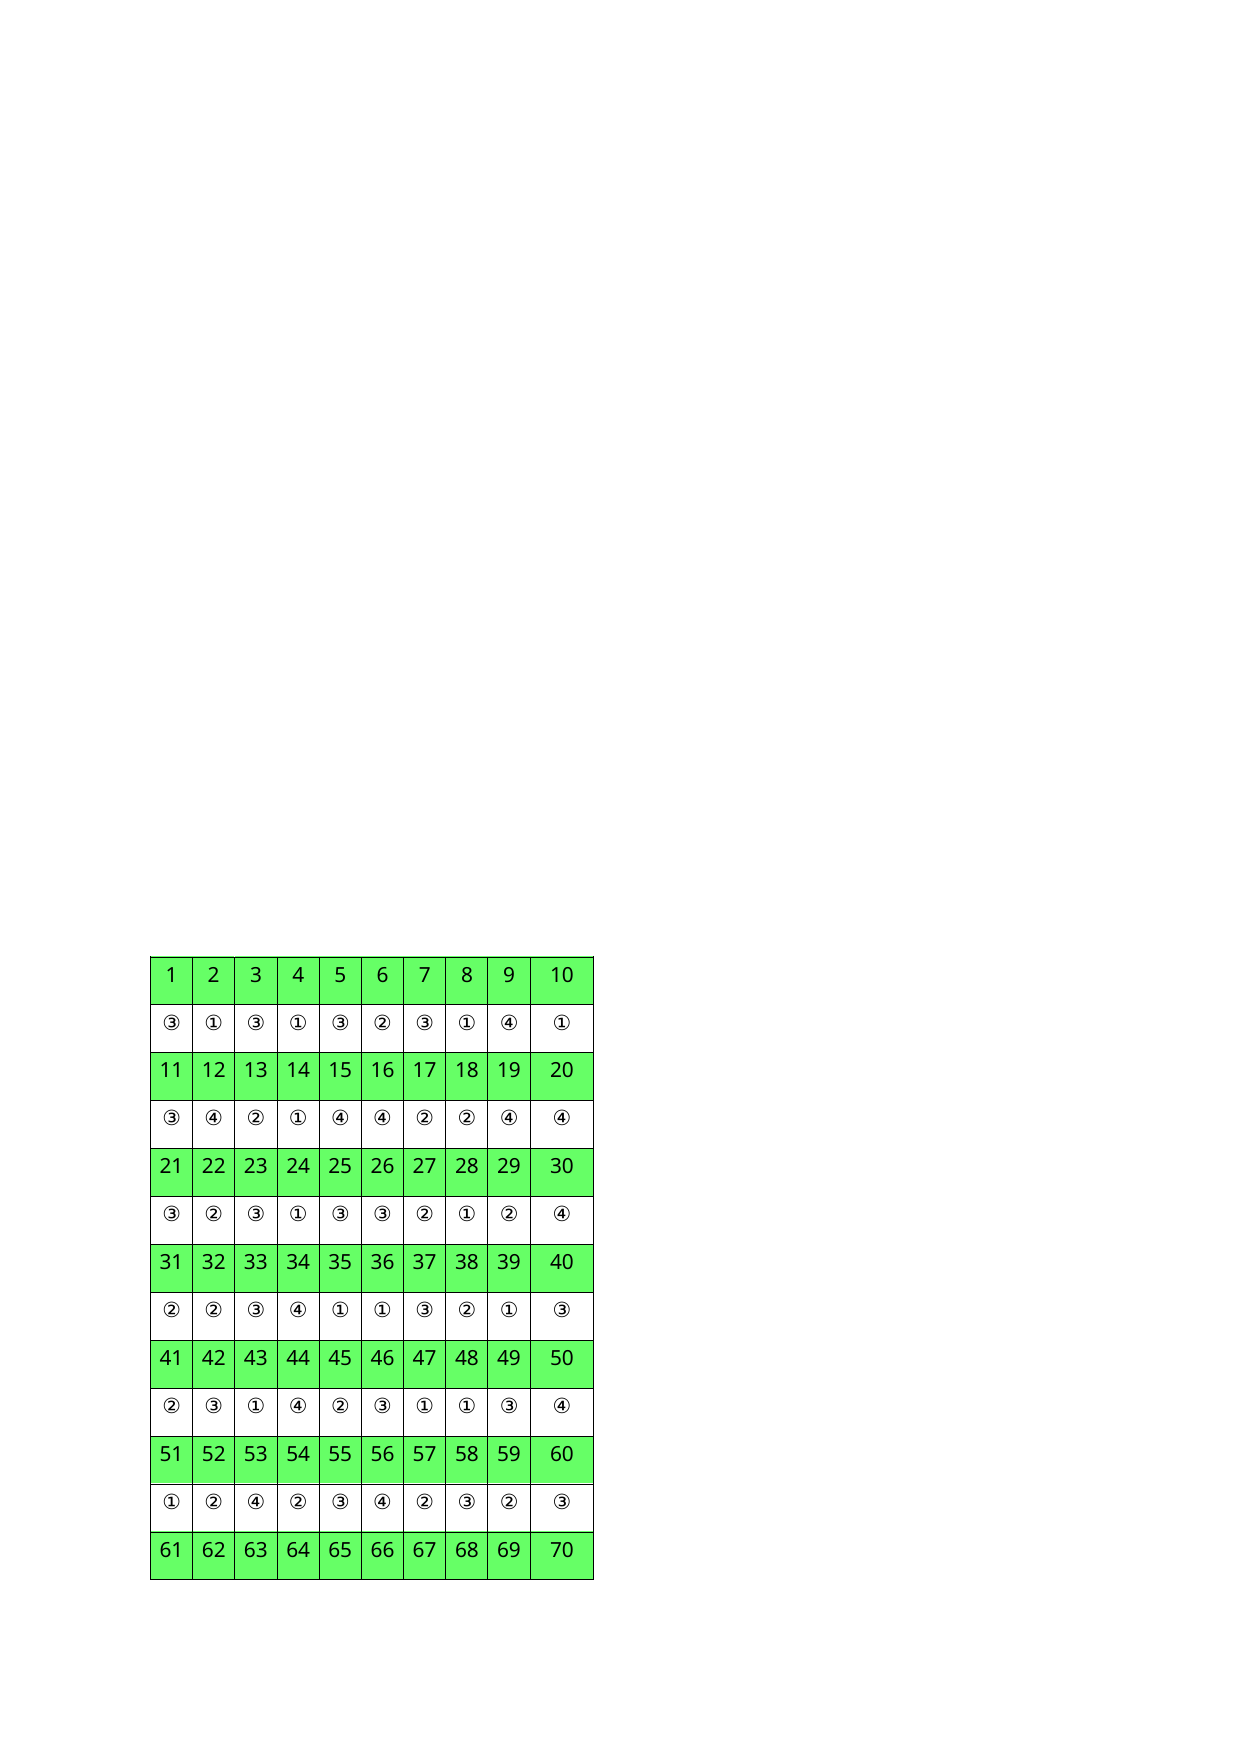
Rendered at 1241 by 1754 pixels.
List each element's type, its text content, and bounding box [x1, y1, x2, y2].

table_cell ① [278, 1101, 319, 1148]
table_cell ③ [193, 1389, 234, 1436]
table_cell 24 [278, 1149, 319, 1196]
table_cell 56 [362, 1437, 403, 1483]
table_cell 33 [235, 1245, 277, 1292]
table_cell ④ [362, 1101, 403, 1148]
table_cell ④ [531, 1101, 593, 1148]
table_cell 52 [193, 1437, 234, 1483]
table_cell 41 [151, 1341, 192, 1388]
table_cell 17 [404, 1053, 445, 1100]
table_cell 29 [488, 1149, 530, 1196]
table_cell ② [446, 1293, 487, 1340]
table_cell ② [446, 1101, 487, 1148]
table_cell 13 [235, 1053, 277, 1100]
table_cell ④ [278, 1293, 319, 1340]
table_header 7 [404, 958, 445, 1004]
table_header 4 [278, 958, 319, 1004]
table_cell ① [446, 1389, 487, 1436]
table_cell 66 [362, 1533, 403, 1579]
table_cell ③ [235, 1197, 277, 1244]
table_cell ① [151, 1485, 192, 1531]
table_cell 28 [446, 1149, 487, 1196]
table_cell 11 [151, 1053, 192, 1100]
table_cell 44 [278, 1341, 319, 1388]
table_cell ③ [446, 1485, 487, 1531]
table_cell ② [193, 1485, 234, 1531]
table_cell 65 [320, 1533, 361, 1579]
table_cell ① [404, 1389, 445, 1436]
table_cell ③ [531, 1485, 593, 1531]
table_cell 30 [531, 1149, 593, 1196]
table_header 3 [235, 958, 277, 1004]
table_cell 26 [362, 1149, 403, 1196]
table_cell 12 [193, 1053, 234, 1100]
table_cell ② [235, 1101, 277, 1148]
table_cell 20 [531, 1053, 593, 1100]
table_cell 63 [235, 1533, 277, 1579]
table_cell 18 [446, 1053, 487, 1100]
table_cell ③ [151, 1101, 192, 1148]
table_cell ② [404, 1197, 445, 1244]
table_cell 50 [531, 1341, 593, 1388]
table_cell 21 [151, 1149, 192, 1196]
table_cell 64 [278, 1533, 319, 1579]
table_cell 38 [446, 1245, 487, 1292]
table_cell ② [151, 1389, 192, 1436]
table_cell ① [446, 1005, 487, 1052]
table_header 6 [362, 958, 403, 1004]
table_cell 60 [531, 1437, 593, 1483]
table_cell ① [193, 1005, 234, 1052]
table_cell ③ [404, 1005, 445, 1052]
table_cell 69 [488, 1533, 530, 1579]
table_cell ③ [320, 1005, 361, 1052]
table_cell 55 [320, 1437, 361, 1483]
table_cell 61 [151, 1533, 192, 1579]
table_cell ④ [278, 1389, 319, 1436]
table_cell ① [488, 1293, 530, 1340]
table_cell ④ [235, 1485, 277, 1531]
table_cell 40 [531, 1245, 593, 1292]
table_cell ① [278, 1197, 319, 1244]
table_cell ② [193, 1293, 234, 1340]
table_cell ③ [362, 1197, 403, 1244]
table_cell ③ [151, 1005, 192, 1052]
table_cell 48 [446, 1341, 487, 1388]
table_cell 62 [193, 1533, 234, 1579]
table_cell ② [362, 1005, 403, 1052]
table_cell ④ [488, 1101, 530, 1148]
table_header 5 [320, 958, 361, 1004]
table_cell 27 [404, 1149, 445, 1196]
table_cell ③ [320, 1197, 361, 1244]
table_cell ① [235, 1389, 277, 1436]
table_cell ② [320, 1389, 361, 1436]
table_cell ③ [235, 1005, 277, 1052]
table_cell 59 [488, 1437, 530, 1483]
table_cell ② [404, 1485, 445, 1531]
table_cell 36 [362, 1245, 403, 1292]
table_cell 68 [446, 1533, 487, 1579]
table_cell ④ [488, 1005, 530, 1052]
table_cell 22 [193, 1149, 234, 1196]
table_cell 58 [446, 1437, 487, 1483]
table_header 1 [151, 958, 192, 1004]
table_cell ③ [235, 1293, 277, 1340]
table_cell 43 [235, 1341, 277, 1388]
table_cell ② [151, 1293, 192, 1340]
table_cell 70 [531, 1533, 593, 1579]
table_cell ③ [362, 1389, 403, 1436]
table_header 10 [531, 958, 593, 1004]
table_cell 42 [193, 1341, 234, 1388]
table_cell 53 [235, 1437, 277, 1483]
table_header 2 [193, 958, 234, 1004]
table_cell 49 [488, 1341, 530, 1388]
table_cell ③ [151, 1197, 192, 1244]
table_cell ① [531, 1005, 593, 1052]
table_cell 31 [151, 1245, 192, 1292]
table_cell ② [278, 1485, 319, 1531]
table_cell 39 [488, 1245, 530, 1292]
table_cell 25 [320, 1149, 361, 1196]
table_cell ② [404, 1101, 445, 1148]
table_cell ② [488, 1197, 530, 1244]
table_cell 34 [278, 1245, 319, 1292]
table_cell ④ [193, 1101, 234, 1148]
table_header 8 [446, 958, 487, 1004]
table_cell 37 [404, 1245, 445, 1292]
table_cell 54 [278, 1437, 319, 1483]
table_cell ① [446, 1197, 487, 1244]
table_cell 15 [320, 1053, 361, 1100]
table_cell 67 [404, 1533, 445, 1579]
table_cell 47 [404, 1341, 445, 1388]
table_cell 57 [404, 1437, 445, 1483]
table_cell 19 [488, 1053, 530, 1100]
table_cell ④ [531, 1197, 593, 1244]
table_cell ④ [531, 1389, 593, 1436]
table_cell 46 [362, 1341, 403, 1388]
table_cell ④ [320, 1101, 361, 1148]
table_cell 32 [193, 1245, 234, 1292]
table_cell ③ [320, 1485, 361, 1531]
table_header 9 [488, 958, 530, 1004]
table_cell 51 [151, 1437, 192, 1483]
table_cell ③ [404, 1293, 445, 1340]
table_cell 35 [320, 1245, 361, 1292]
table_cell ② [488, 1485, 530, 1531]
table_cell ③ [488, 1389, 530, 1436]
table_cell 45 [320, 1341, 361, 1388]
table_cell ③ [531, 1293, 593, 1340]
table_cell ① [320, 1293, 361, 1340]
table_cell 16 [362, 1053, 403, 1100]
table_cell 14 [278, 1053, 319, 1100]
table_cell 23 [235, 1149, 277, 1196]
table_cell ② [193, 1197, 234, 1244]
table_cell ① [278, 1005, 319, 1052]
table_cell ① [362, 1293, 403, 1340]
table_cell ④ [362, 1485, 403, 1531]
